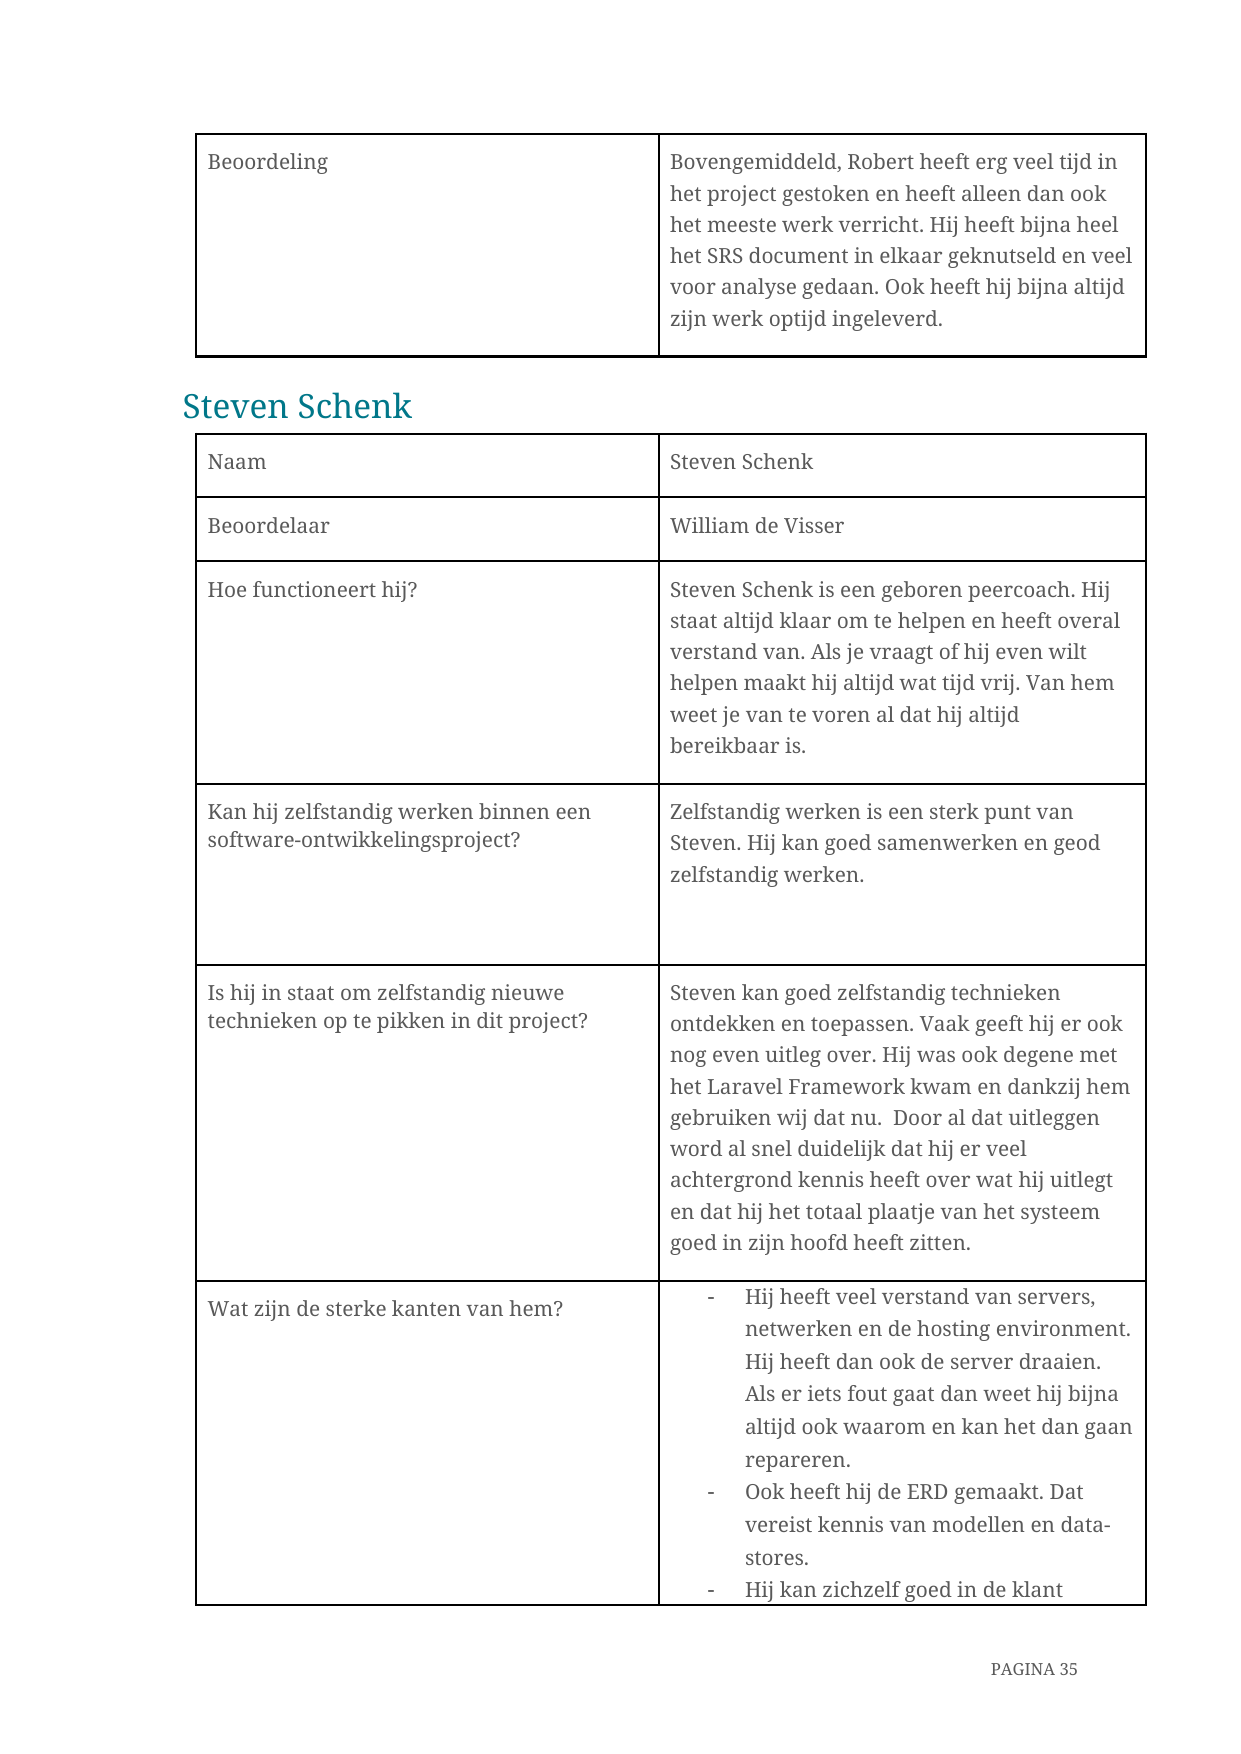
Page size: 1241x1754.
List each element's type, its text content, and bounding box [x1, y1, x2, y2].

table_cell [197, 1282, 658, 1604]
table_header Steven Schenk [660, 435, 1145, 496]
table_cell Zelfstandig werken is een sterk punt van Steven. Hij kan goed samenwerken en geod zelfstandig werken. [660, 785, 1145, 963]
table_cell Is hij in staat om zelfstandig nieuwe technieken op te pikken in dit project? [197, 966, 658, 1280]
table_cell Hoe functioneert hij? [197, 562, 658, 783]
table_cell Beoordeling [197, 135, 658, 355]
table_cell Steven kan goed zelfstandig technieken ontdekken en toepassen. Vaak geeft hij er ook nog even uitleg over. Hij was ook degene met het Laravel Framework kwam en dankzij hem gebruiken wij dat nu. Door al dat uitleggen word al snel duidelijk dat hij er veel achtergrond kennis heeft over wat hij uitlegt en dat hij het totaal plaatje van het systeem goed in zijn hoofd heeft zitten. [660, 966, 1145, 1280]
subtitle Steven Schenk [182, 382, 1078, 428]
table_cell Kan hij zelfstandig werken binnen een software-ontwikkelingsproject? [197, 785, 658, 963]
table_header Naam [197, 435, 658, 496]
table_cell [660, 1282, 1145, 1604]
table_cell Bovengemiddeld, Robert heeft erg veel tijd in het project gestoken en heeft alleen dan ook het meeste werk verricht. Hij heeft bijna heel het SRS document in elkaar geknutseld en veel voor analyse gedaan. Ook heeft hij bijna altijd zijn werk optijd ingeleverd. [660, 135, 1145, 355]
table_cell Steven Schenk is een geboren peercoach. Hij staat altijd klaar om te helpen en heeft overal verstand van. Als je vraagt of hij even wilt helpen maakt hij altijd wat tijd vrij. Van hem weet je van te voren al dat hij altijd bereikbaar is. [660, 562, 1145, 783]
table_cell William de Visser [660, 498, 1145, 560]
table_cell Beoordelaar [197, 498, 658, 560]
